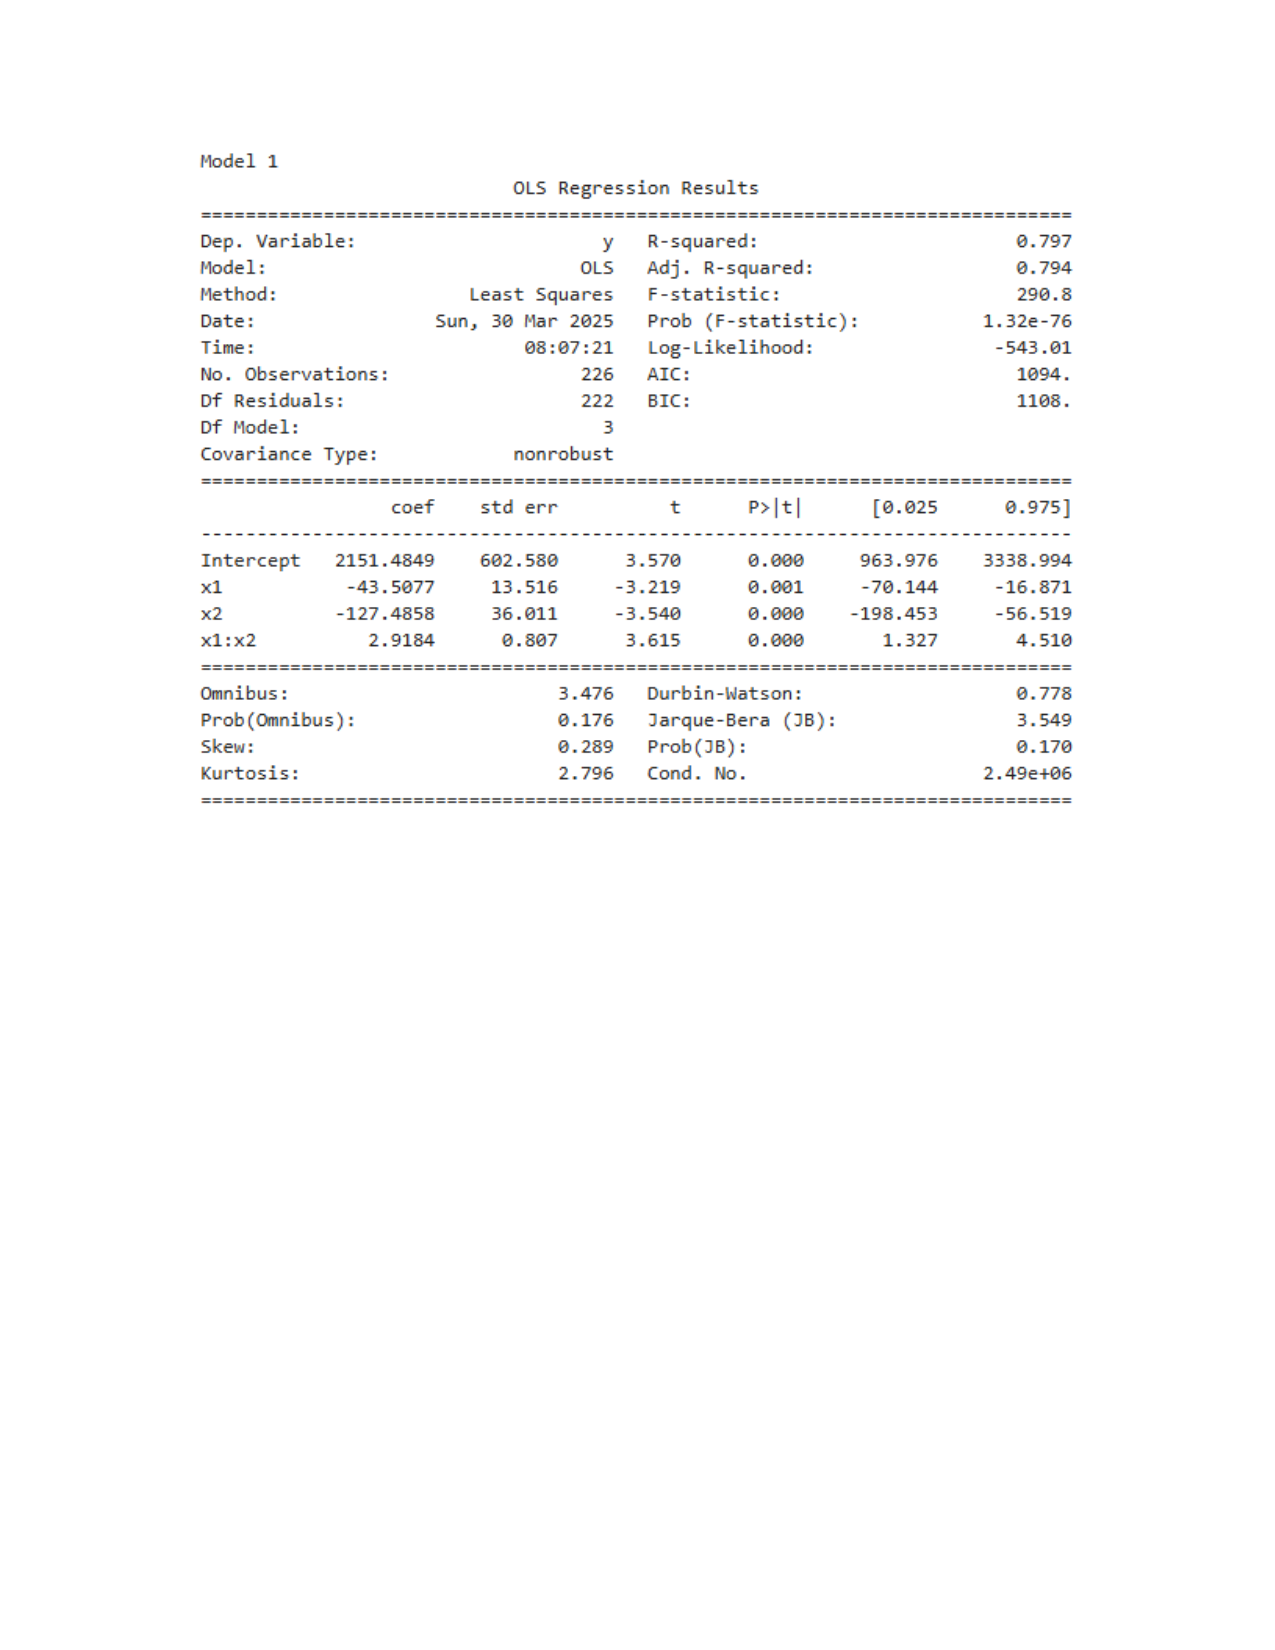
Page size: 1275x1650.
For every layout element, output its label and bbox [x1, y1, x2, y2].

picture [191, 150, 1084, 811]
